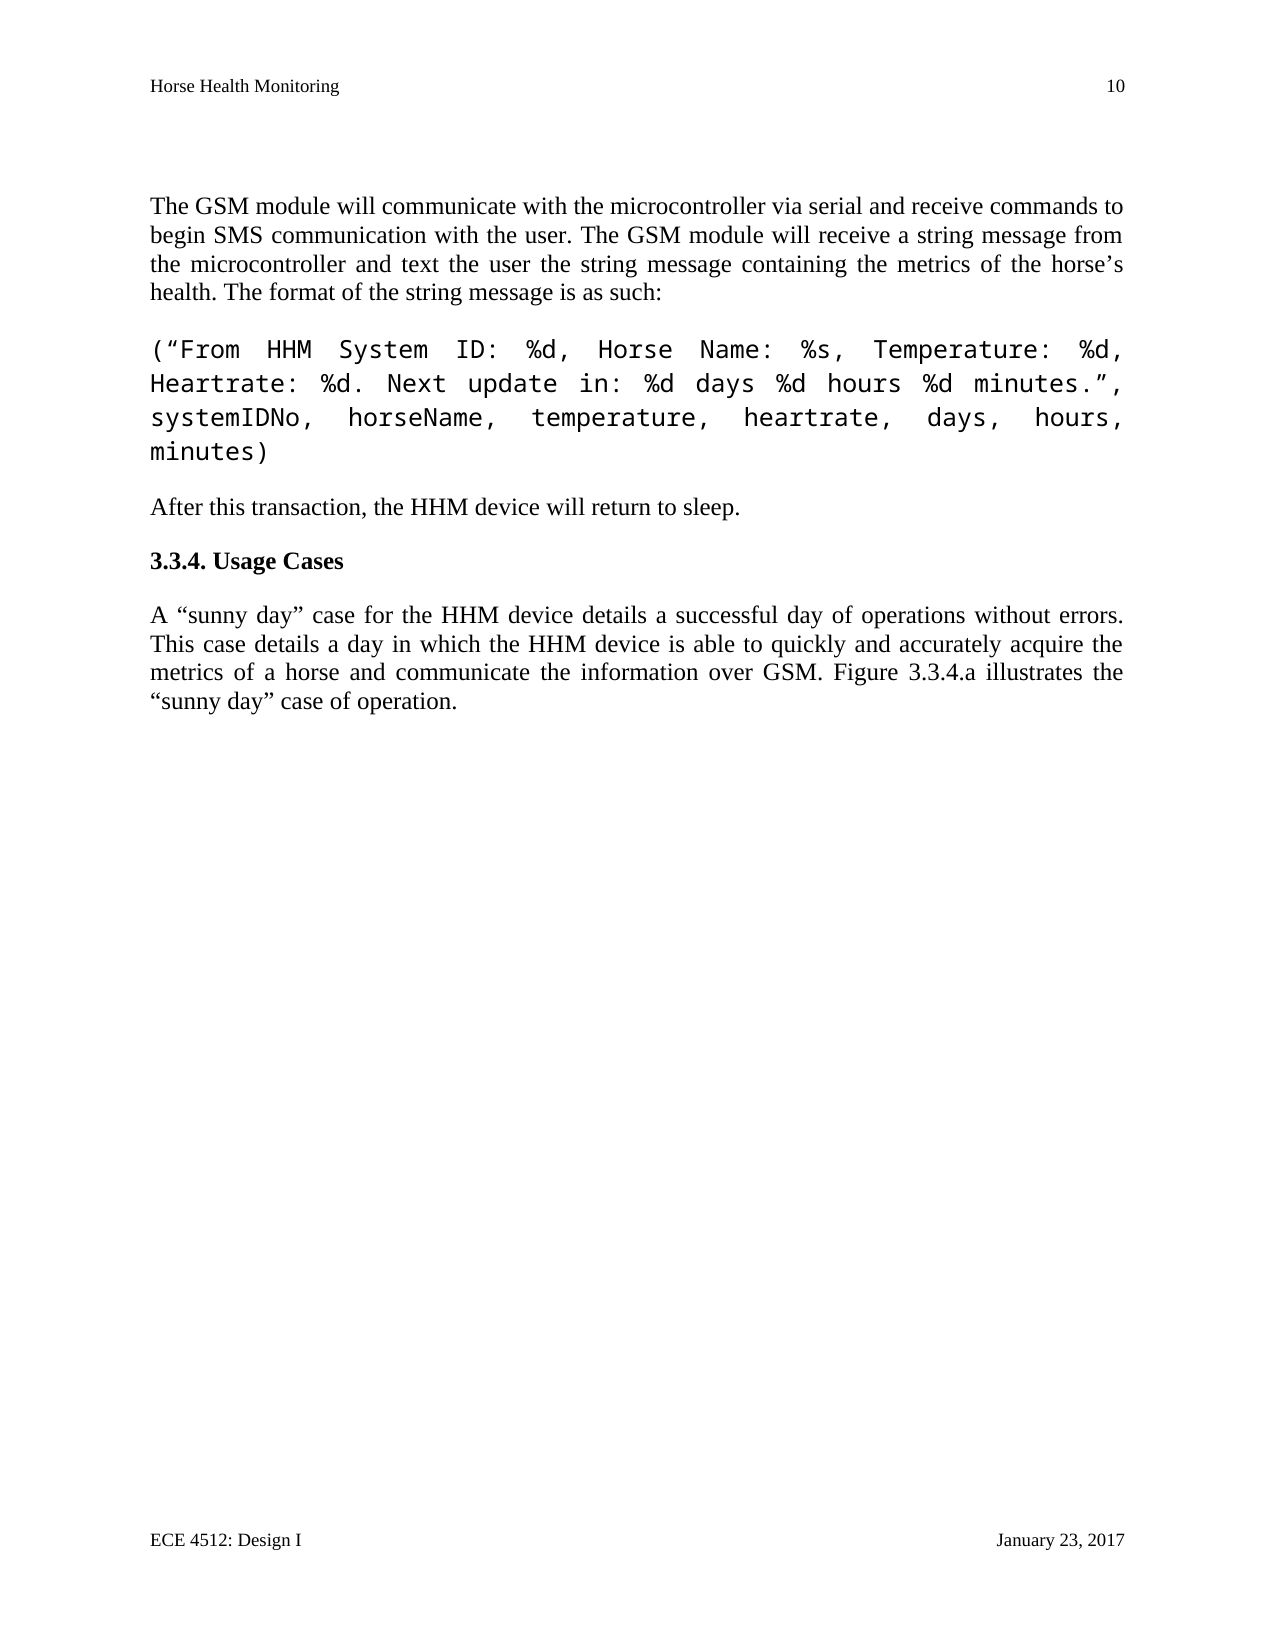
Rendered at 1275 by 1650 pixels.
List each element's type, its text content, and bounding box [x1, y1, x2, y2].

text The GSM module will communicate with the microcontroller via serial and receive commands to begin SMS communication with the user. The GSM module will receive a string message from the microcontroller and text the user the string message containing the metrics of the horse’s health. The format of the string message is as such: [150, 191, 1125, 306]
text After this transaction, the HHM device will return to sleep. [150, 492, 1125, 521]
text (“From HHM System ID: %d, Horse Name: %s, Temperature: %d, Heartrate: %d. Next update in: %d days %d hours %d minutes.”, systemIDNo, horseName, temperature, heartrate, days, hours, minutes) [150, 331, 1125, 467]
text 3.3.4. Usage Cases [150, 546, 1125, 575]
text A “sunny day” case for the HHM device details a successful day of operations without errors. This case details a day in which the HHM device is able to quickly and accurately acquire the metrics of a horse and communicate the information over GSM. Figure 3.3.4.a illustrates the “sunny day” case of operation. [150, 600, 1125, 715]
